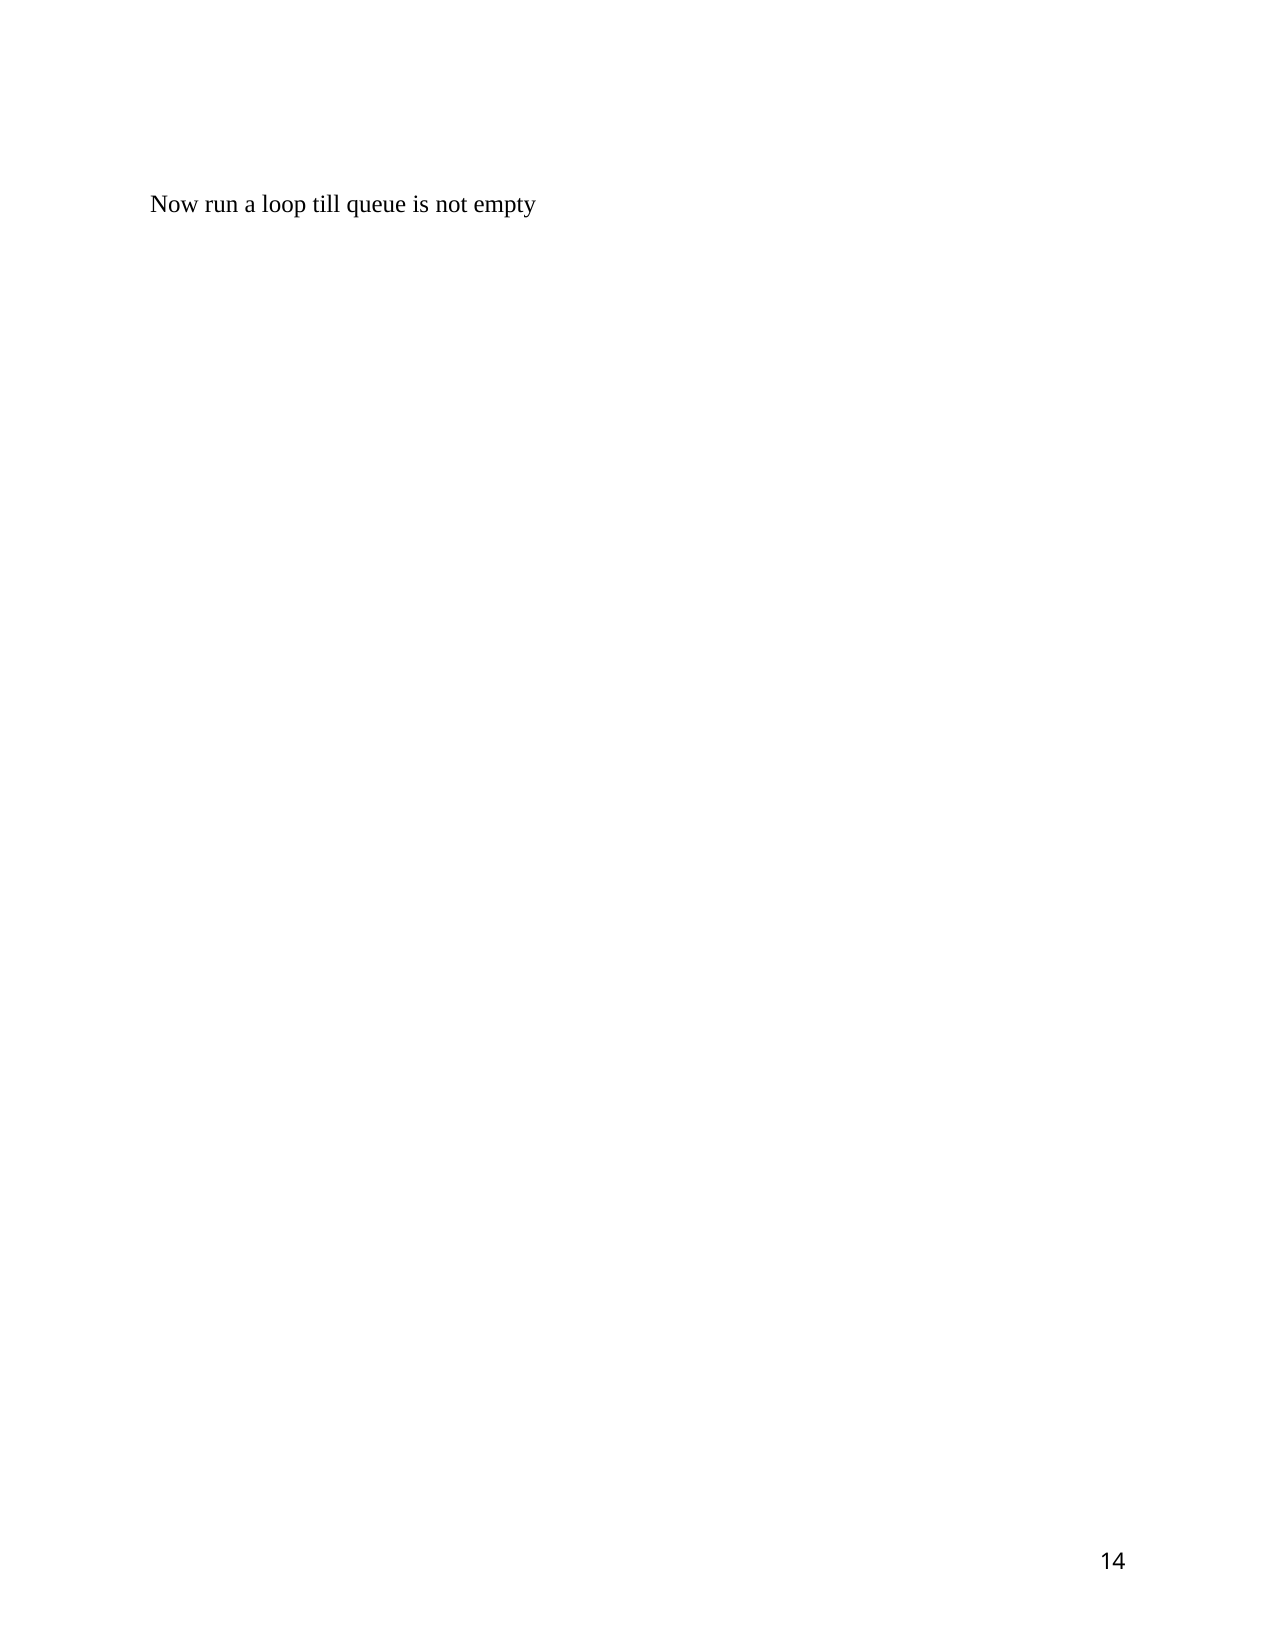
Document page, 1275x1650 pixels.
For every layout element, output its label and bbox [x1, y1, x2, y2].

subtitle [150, 189, 813, 218]
